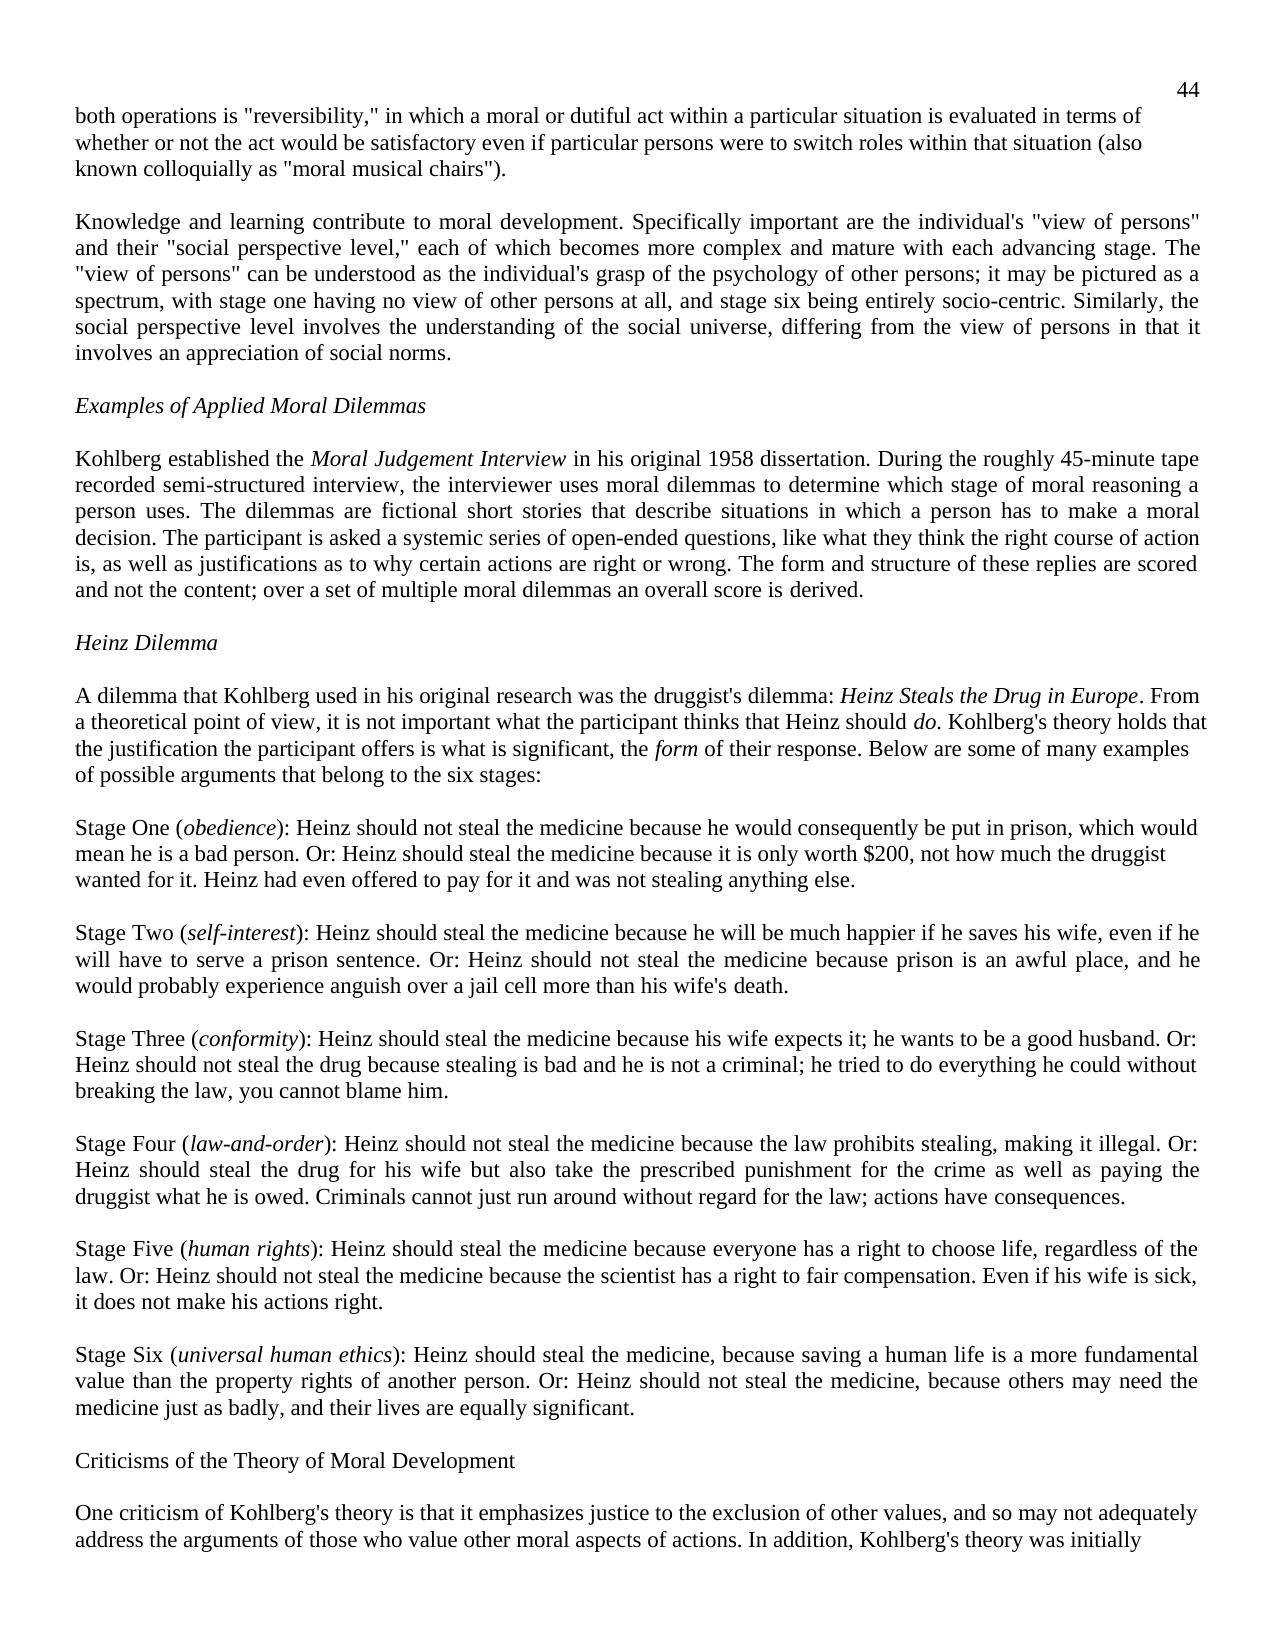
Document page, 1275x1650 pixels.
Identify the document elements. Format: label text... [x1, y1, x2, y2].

text Knowledge and learning contribute to moral development. Specifically important are the individual's "view of persons" and their "social perspective level," each of which becomes more complex and mature with each advancing stage. The "view of persons" can be understood as the individual's grasp of the psychology of other persons; it may be pictured as a spectrum, with stage one having no view of other persons at all, and stage six being entirely socio-centric. Similarly, the social perspective level involves the understanding of the social universe, differing from the view of persons in that it involves an appreciation of social norms. [75, 208, 1201, 366]
text Stage One (obedience): Heinz should not steal the medicine because he would consequently be put in prison, which would mean he is a bad person. Or: Heinz should steal the medicine because it is only worth $200, not how much the druggist wanted for it. Heinz had even offered to pay for it and was not stealing anything else. [75, 814, 1200, 893]
text Stage Six (universal human ethics): Heinz should steal the medicine, because saving a human life is a more fundamental value than the property rights of another person. Or: Heinz should not steal the medicine, because others may need the medicine just as badly, and their lives are equally significant. [75, 1341, 1200, 1420]
text Heinz Dilemma [75, 629, 1223, 656]
text both operations is "reversibility," in which a moral or dutiful act within a particular situation is evaluated in terms of whether or not the act would be satisfactory even if particular persons were to switch roles within that situation (also known colloquially as "moral musical chairs"). [75, 102, 1200, 181]
text Kohlberg established the Moral Judgement Interview in his original 1958 dissertation. During the roughly 45-minute tape recorded semi-structured interview, the interviewer uses moral dilemmas to determine which stage of moral reasoning a person uses. The dilemmas are fictional short stories that describe situations in which a person has to make a moral decision. The participant is asked a systemic series of open-ended questions, like what they think the right course of action is, as well as justifications as to why certain actions are right or wrong. The form and structure of these replies are scored and not the content; over a set of multiple moral dilemmas an overall score is derived. [75, 445, 1201, 603]
text Stage Four (law-and-order): Heinz should not steal the medicine because the law prohibits stealing, making it illegal. Or: Heinz should steal the drug for his wife but also take the prescribed punishment for the crime as well as paying the druggist what he is owed. Criminals cannot just run around without regard for the law; actions have consequences. [75, 1130, 1201, 1209]
text One criticism of Kohlberg's theory is that it emphasizes justice to the exclusion of other values, and so may not adequately address the arguments of those who value other moral aspects of actions. In addition, Kohlberg's theory was initially [75, 1499, 1200, 1552]
text A dilemma that Kohlberg used in his original research was the druggist's dilemma: Heinz Steals the Drug in Europe. From a theoretical point of view, it is not important what the participant thinks that Heinz should do. Kohlberg's theory holds that the justification the participant offers is what is significant, the form of their response. Below are some of many examples of possible arguments that belong to the six stages: [75, 682, 1208, 787]
text Stage Five (human rights): Heinz should steal the medicine because everyone has a right to choose life, regardless of the law. Or: Heinz should not steal the medicine because the scientist has a right to fair compensation. Even if his wife is sick, it does not make his actions right. [75, 1236, 1199, 1314]
text Stage Two (self-interest): Heinz should steal the medicine because he will be much happier if he saves his wife, even if he will have to serve a prison sentence. Or: Heinz should not steal the medicine because prison is an awful place, and he would probably experience anguish over a jail cell more than his wife's death. [75, 919, 1201, 998]
text Criticisms of the Theory of Moral Development [75, 1447, 1223, 1473]
text Examples of Applied Moral Dilemmas [75, 392, 1223, 418]
text Stage Three (conformity): Heinz should steal the medicine because his wife expects it; he wants to be a good husband. Or: Heinz should not steal the drug because stealing is bad and he is not a criminal; he tried to do everything he could without breaking the law, you cannot blame him. [75, 1025, 1200, 1104]
